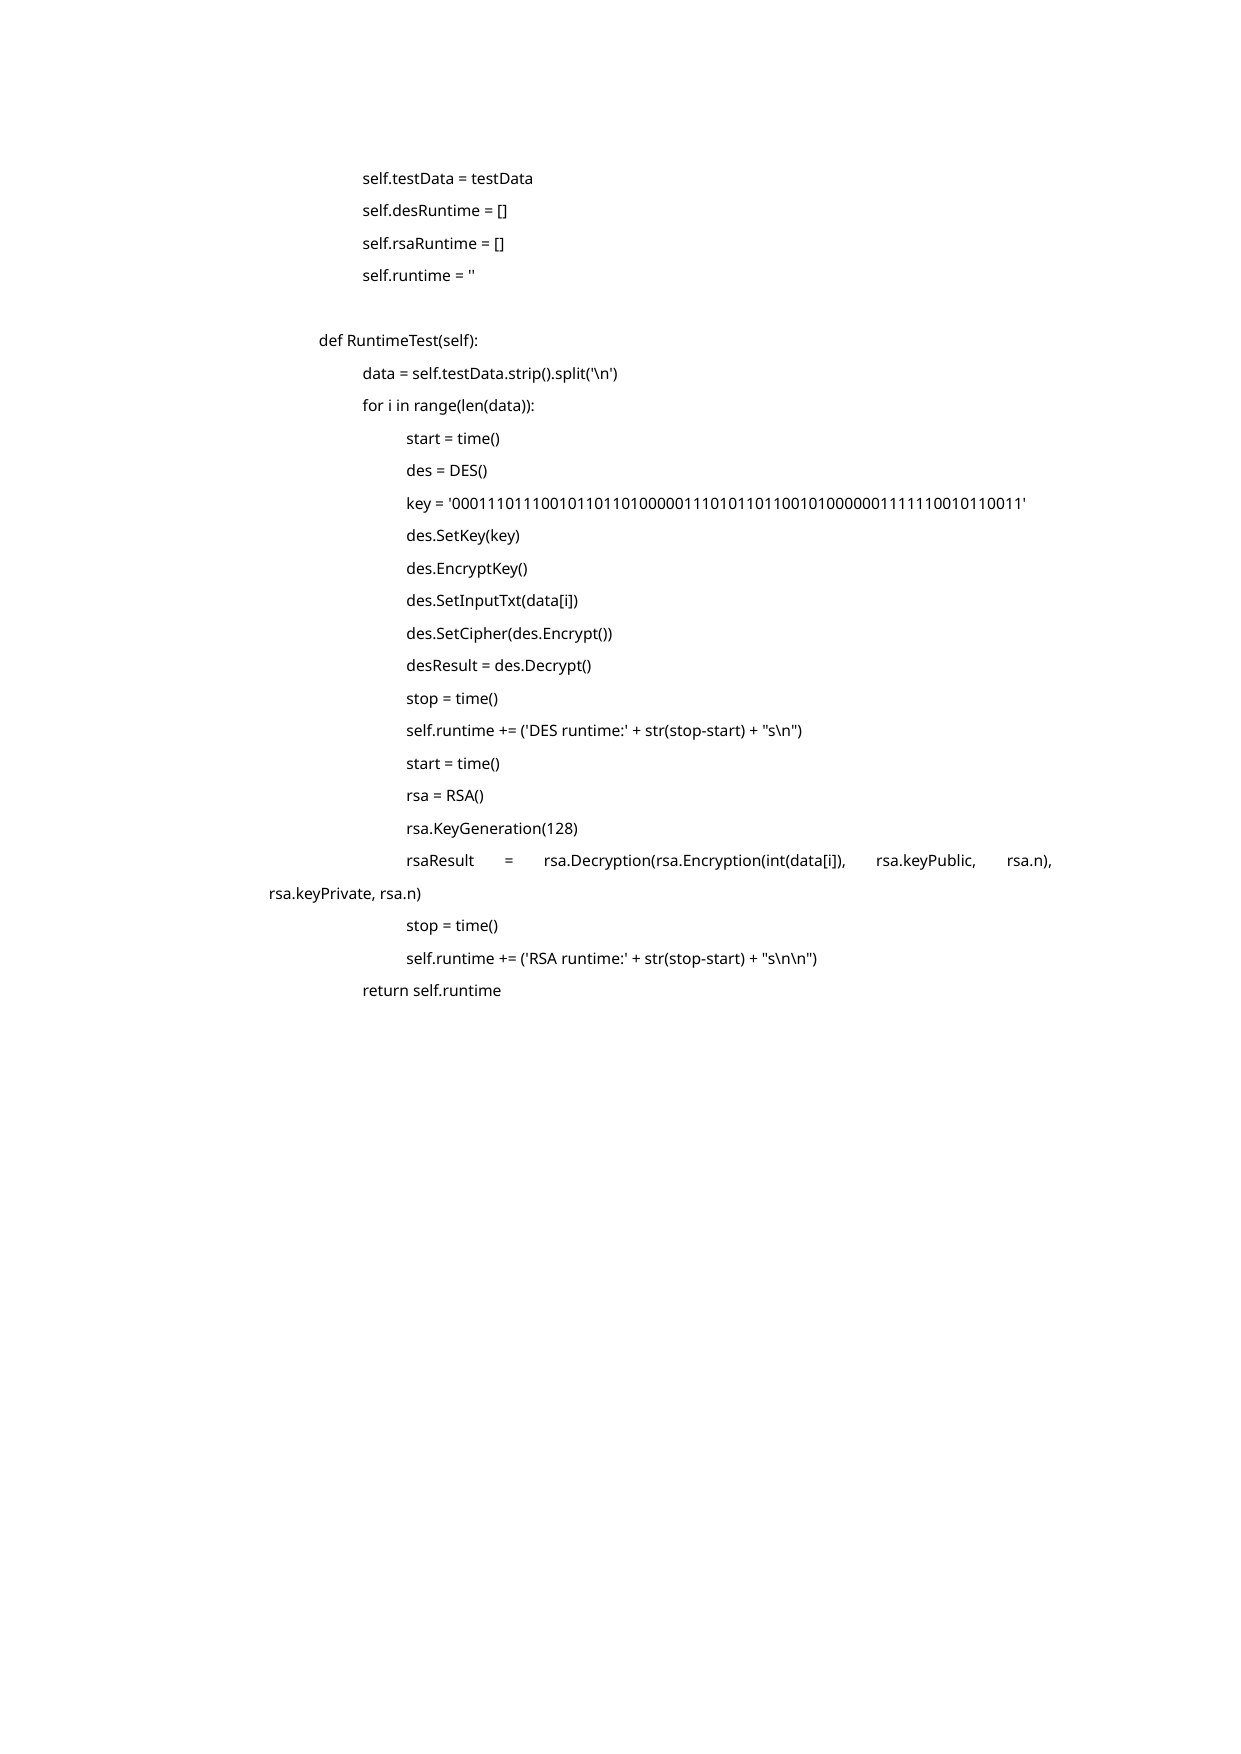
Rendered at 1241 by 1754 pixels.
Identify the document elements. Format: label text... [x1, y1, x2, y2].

list data = self.testData.strip().split('\n') [269, 357, 1053, 389]
list desResult = des.Decrypt() [269, 649, 1053, 682]
list self.runtime += ('RSA runtime:' + str(stop-start) + "s\n\n") [269, 942, 1053, 974]
list rsa = RSA() [269, 779, 1053, 812]
list self.runtime = '' [269, 259, 1053, 292]
list des = DES() [269, 454, 1053, 487]
list des.SetInputTxt(data[i]) [269, 584, 1053, 617]
list self.rsaRuntime = [] [269, 227, 1053, 259]
list start = time() [269, 422, 1053, 454]
list for i in range(len(data)): [269, 389, 1053, 422]
list self.testData = testData [269, 162, 1053, 194]
list des.SetKey(key) [269, 519, 1053, 552]
list self.runtime += ('DES runtime:' + str(stop-start) + "s\n") [269, 714, 1053, 747]
list def RuntimeTest(self): [269, 324, 1053, 357]
list stop = time() [269, 909, 1053, 942]
list self.desRuntime = [] [269, 194, 1053, 227]
list rsaResult = rsa.Decryption(rsa.Encryption(int(data[i]), rsa.keyPublic, rsa.n), rsa.keyPrivate, rsa.n) [269, 844, 1053, 909]
list key = '0001110111001011011010000011101011011001010000001111110010110011' [269, 487, 1053, 519]
list des.EncryptKey() [269, 552, 1053, 584]
list return self.runtime [269, 974, 1053, 1007]
list des.SetCipher(des.Encrypt()) [269, 617, 1053, 649]
list rsa.KeyGeneration(128) [269, 812, 1053, 844]
list stop = time() [269, 682, 1053, 714]
list start = time() [269, 747, 1053, 779]
